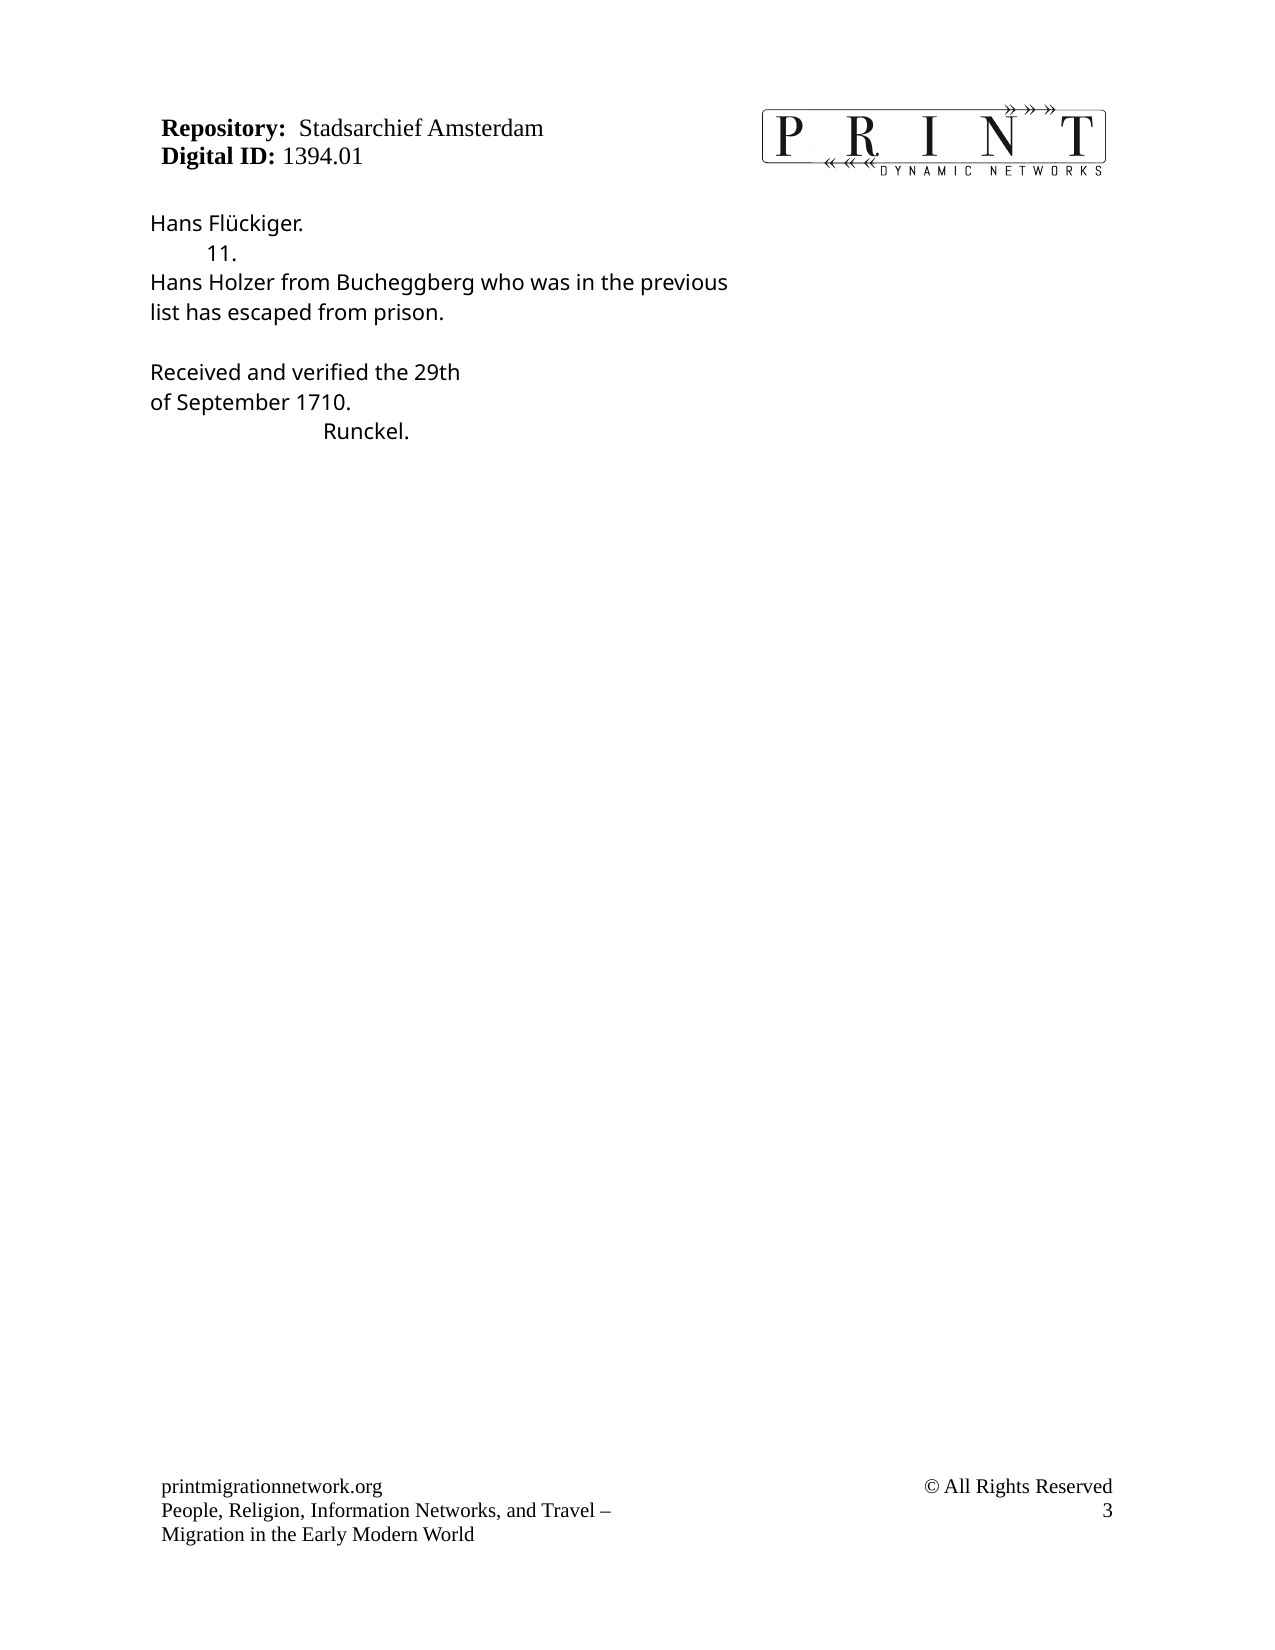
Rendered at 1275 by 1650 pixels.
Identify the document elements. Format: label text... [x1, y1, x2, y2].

text Hans Holzer from Bucheggberg who was in the previous [150, 267, 1125, 297]
text 11. [150, 238, 1125, 267]
text of September 1710. [150, 387, 1125, 416]
picture [755, 103, 1113, 179]
text Runckel. [150, 416, 1125, 446]
text Received and verified the 29th [150, 357, 1125, 387]
text Hans Flückiger. [150, 208, 1125, 238]
text list has escaped from prison. [150, 297, 1125, 327]
